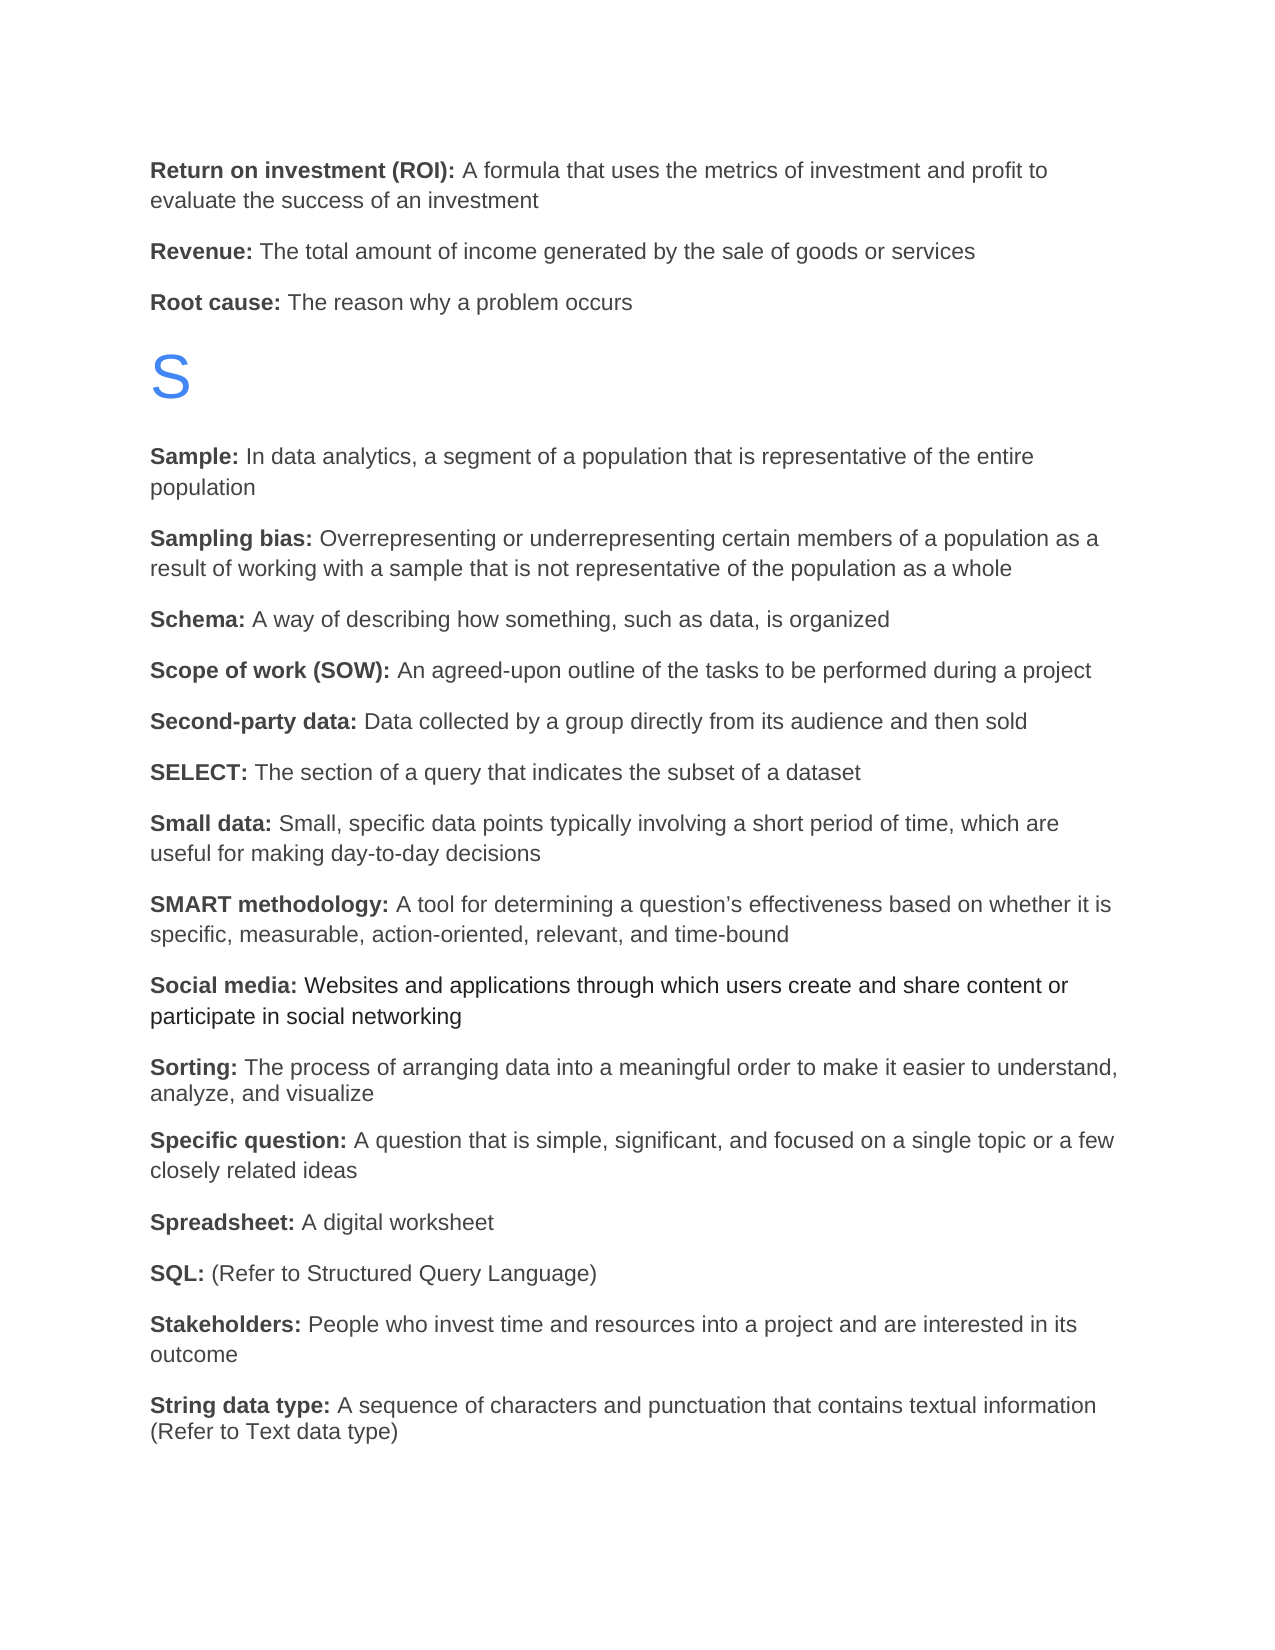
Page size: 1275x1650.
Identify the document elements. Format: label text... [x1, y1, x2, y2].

text Small data: Small, specific data points typically involving a short period of time, which are useful for making day-to-day decisions [150, 810, 1125, 867]
text Schema: A way of describing how something, such as data, is organized [150, 606, 1125, 632]
text SQL: (Refer to Structured Query Language) [150, 1259, 1125, 1286]
text SMART methodology: A tool for determining a question’s effectiveness based on whether it is specific, measurable, action-oriented, relevant, and time-bound [150, 891, 1125, 948]
text Sorting: The process of arranging data into a meaningful order to make it easier to understand, analyze, and visualize [150, 1054, 1125, 1106]
text Social media: Websites and applications through which users create and share content or participate in social networking [150, 972, 1125, 1029]
text SELECT: The section of a query that indicates the subset of a dataset [150, 759, 1125, 785]
text Revenue: The total amount of income generated by the sale of goods or services [150, 238, 1125, 264]
text Sampling bias: Overrepresenting or underrepresenting certain members of a population as a result of working with a sample that is not representative of the population as a whole [150, 524, 1125, 581]
text Sample: In data analytics, a segment of a population that is representative of the entire population [150, 443, 1125, 500]
text Return on investment (ROI): A formula that uses the metrics of investment and profit to evaluate the success of an investment [150, 157, 1125, 213]
text Second-party data: Data collected by a group directly from its audience and then sold [150, 708, 1125, 734]
text String data type: A sequence of characters and punctuation that contains textual information (Refer to Text data type) [150, 1392, 1125, 1444]
text Specific question: A question that is simple, significant, and focused on a single topic or a few closely related ideas [150, 1127, 1125, 1184]
text Scope of work (SOW): An agreed-upon outline of the tasks to be performed during a project [150, 657, 1125, 683]
text Spreadsheet: A digital worksheet [150, 1208, 1125, 1235]
text Stakeholders: People who invest time and resources into a project and are interested in its outcome [150, 1311, 1125, 1367]
text S [150, 340, 1125, 412]
text Root cause: The reason why a problem occurs [150, 289, 1125, 315]
